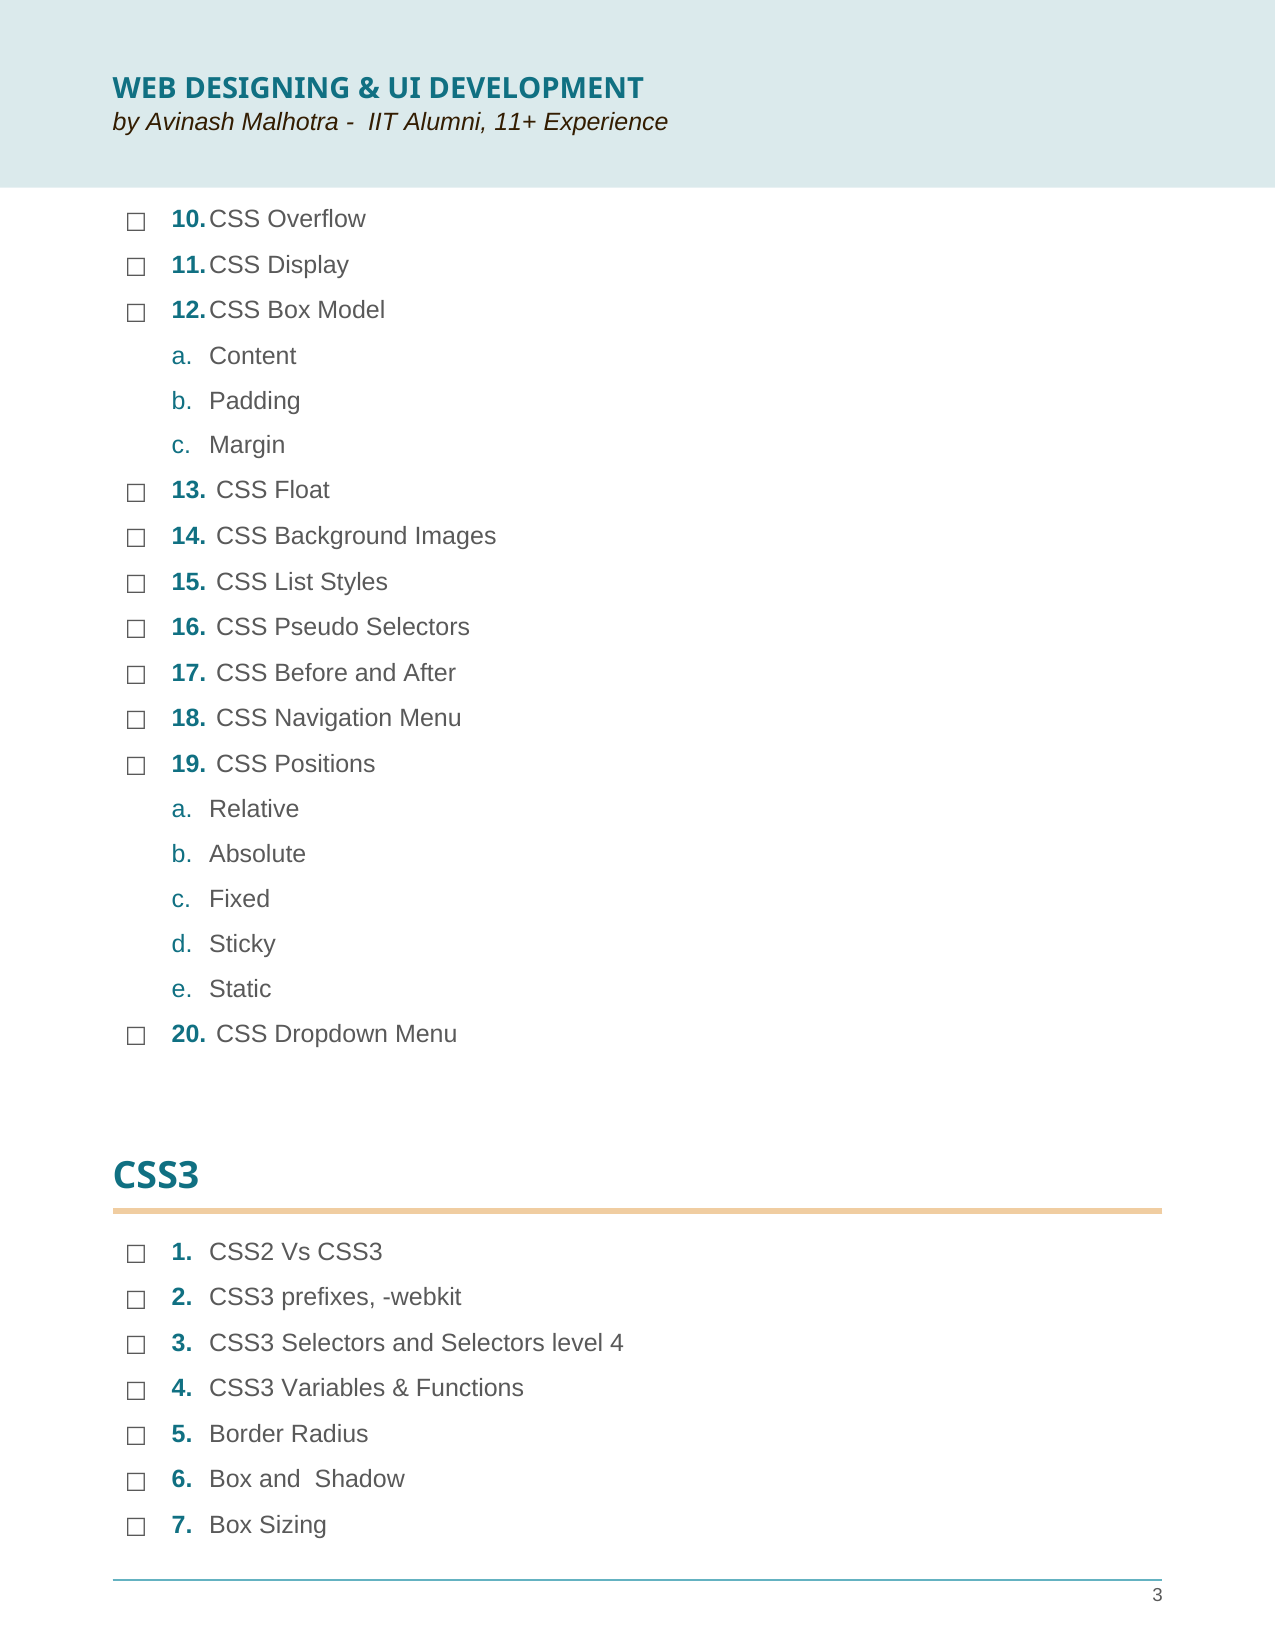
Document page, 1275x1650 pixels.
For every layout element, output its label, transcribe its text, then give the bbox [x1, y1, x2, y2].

table_cell CSS Float [159, 475, 1161, 521]
subtitle CSS3 [112, 1148, 1162, 1214]
table_cell CSS Pseudo Selectors [159, 612, 1161, 657]
table_cell Box and Shadow [159, 1465, 1161, 1510]
table_cell CSS List Styles [159, 566, 1161, 612]
table_cell CSS Display [159, 250, 1161, 295]
table_cell CSS Overflow [159, 204, 1161, 250]
table_cell CSS Before and After [159, 658, 1161, 703]
table_cell CSS Positions Relative Absolute Fixed Sticky Static [159, 749, 1161, 1018]
table_cell Box Sizing [159, 1510, 1161, 1556]
table_cell CSS3 prefixes, -webkit [159, 1283, 1161, 1328]
table_cell CSS3 Variables & Functions [159, 1374, 1161, 1419]
table_cell CSS Dropdown Menu [159, 1019, 1161, 1064]
table_header CSS2 Vs CSS3 [159, 1237, 1161, 1282]
table_cell CSS Box Model Content Padding Margin [159, 295, 1161, 475]
table_cell CSS3 Selectors and Selectors level 4 [159, 1328, 1161, 1373]
table_cell CSS Navigation Menu [159, 703, 1161, 748]
table_cell CSS Background Images [159, 521, 1161, 566]
table_cell Border Radius [159, 1419, 1161, 1464]
